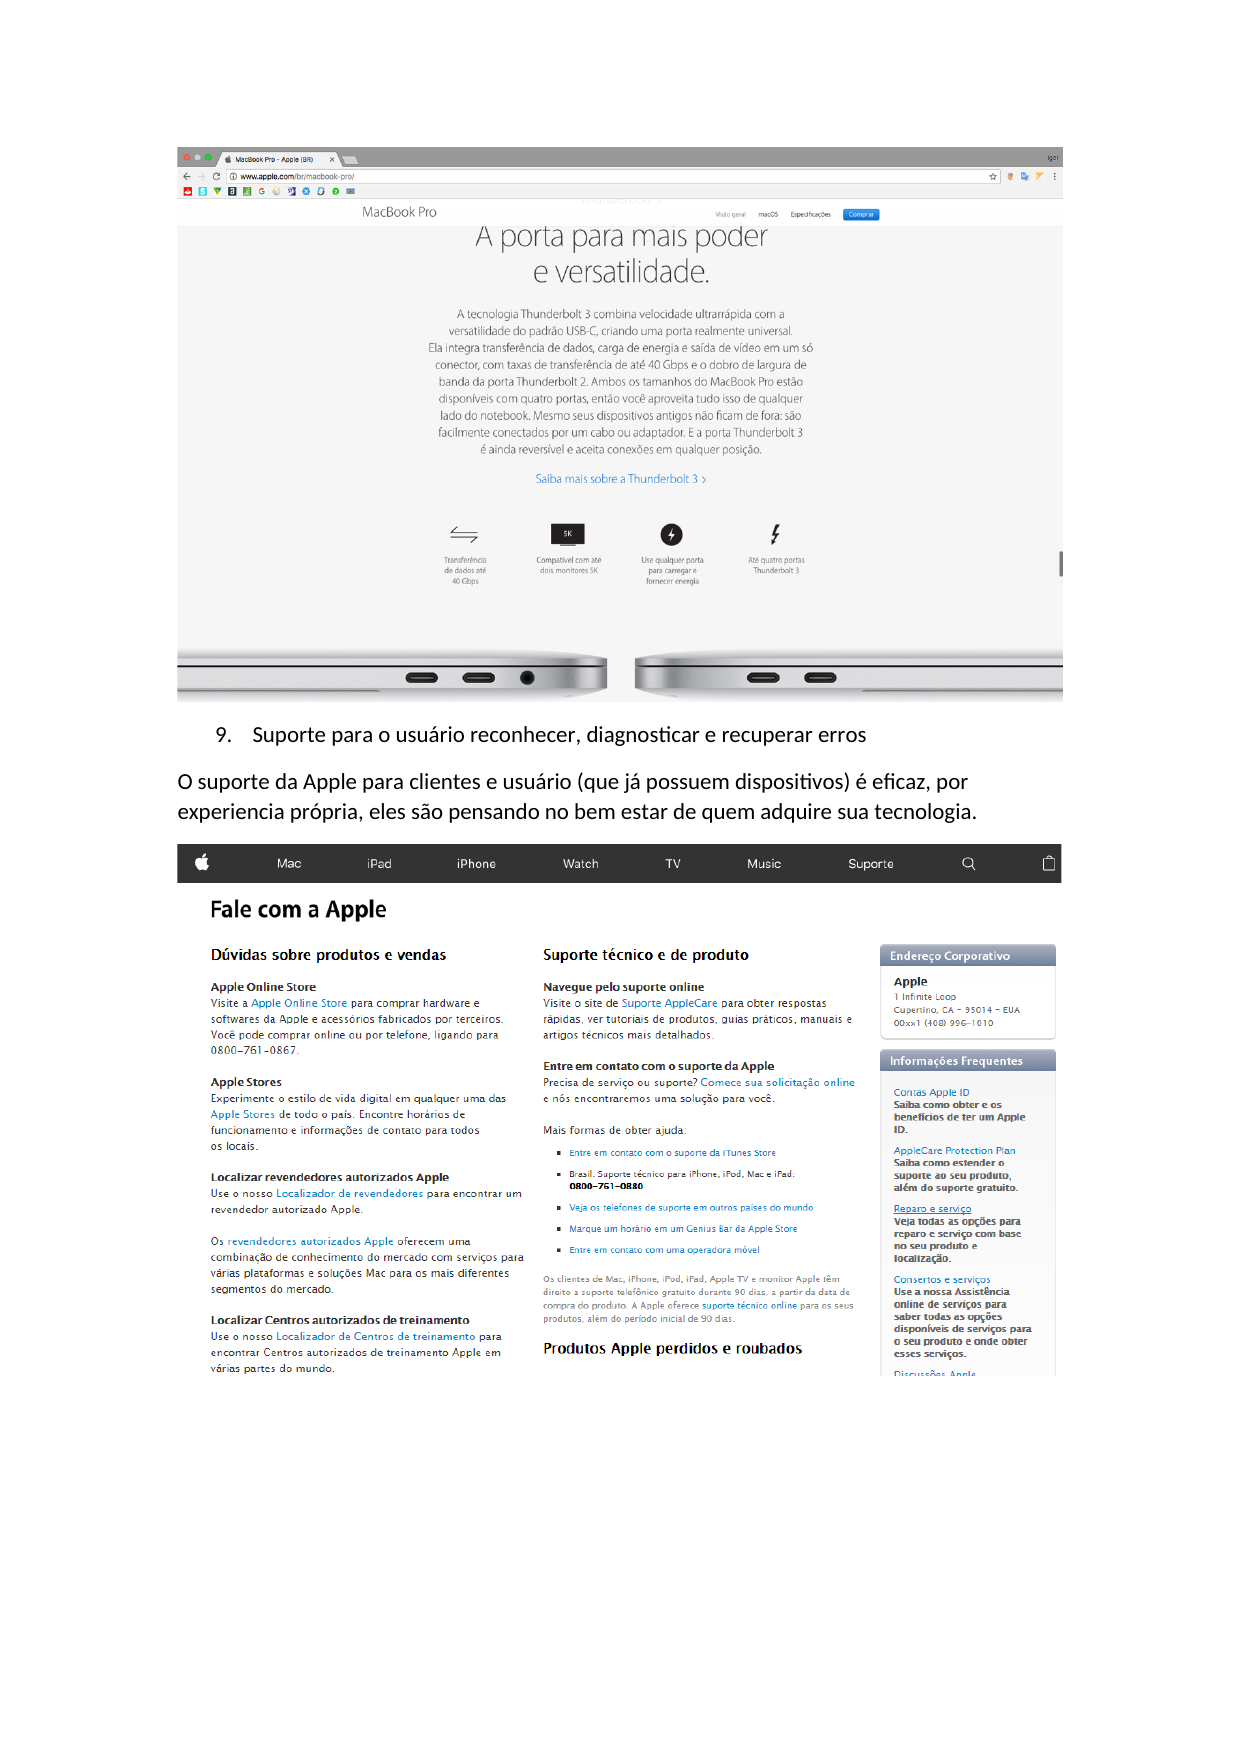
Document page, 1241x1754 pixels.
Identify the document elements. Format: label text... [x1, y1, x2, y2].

picture [177, 147, 1063, 702]
text O suporte da Apple para clientes e usuário (que já possuem dispositivos) é eficaz, por experiencia própria, eles são pensando no bem estar de quem adquire sua tecnologia. [177, 767, 1063, 825]
picture [177, 844, 1062, 1376]
list Suporte para o usuário reconhecer, diagnosticar e recuperar erros [215, 720, 1063, 748]
